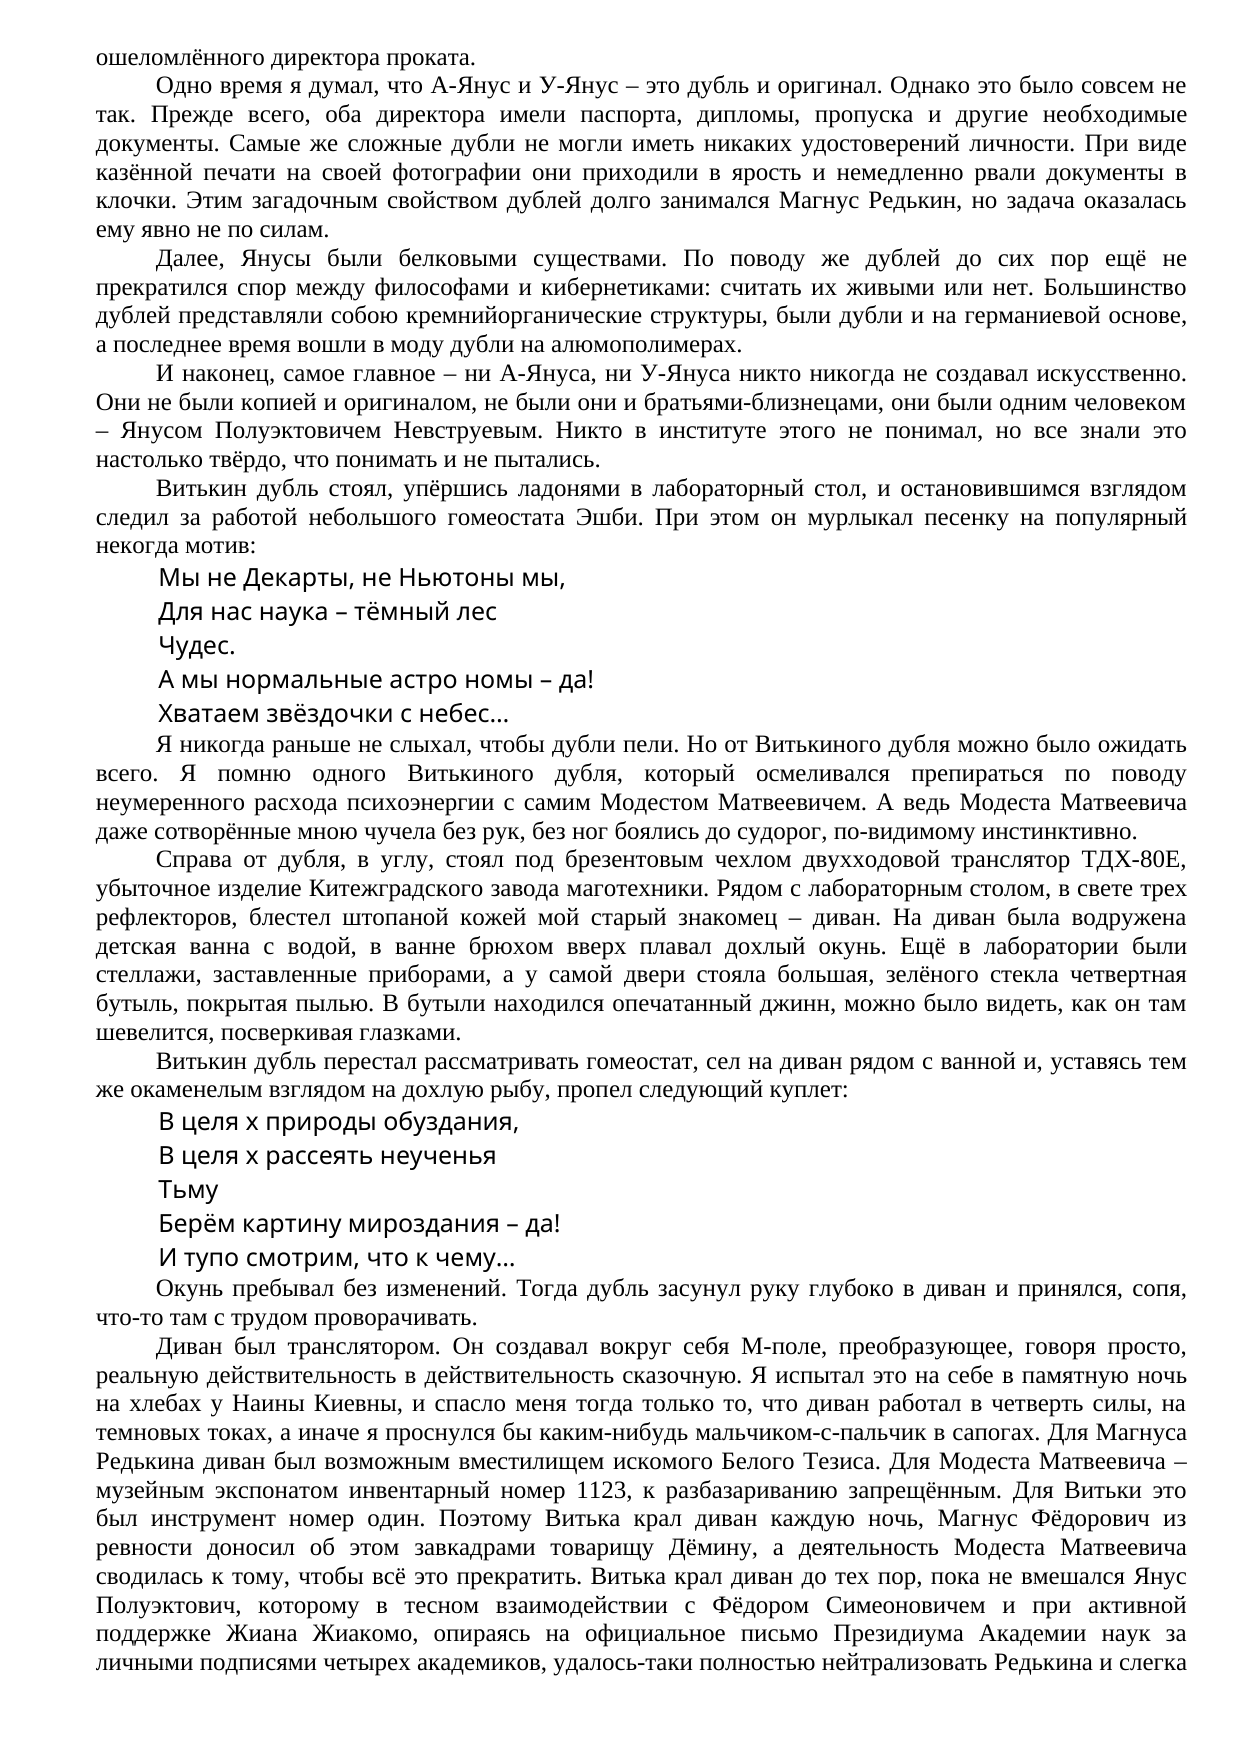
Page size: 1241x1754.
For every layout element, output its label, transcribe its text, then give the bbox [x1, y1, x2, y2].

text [96, 1331, 1188, 1676]
text А мы нормальные астро номы – да! [158, 661, 1126, 695]
text Тьму [158, 1171, 1126, 1205]
text Окунь пребывал без изменений. Тогда дубль засунул руку глубоко в диван и принялся, сопя, что-то там с трудом проворачивать. [96, 1273, 1188, 1331]
text Мы не Декарты, не Ньютоны мы, [158, 559, 1126, 593]
text Далее, Янусы были белковыми существами. По поводу же дублей до сих пор ещё не прекратился спор между философами и кибернетиками: считать их живыми или нет. Большинство дублей представляли собою кремнийорганические структуры, были дубли и на германиевой основе, а последнее время вошли в моду дубли на алюмополимерах. [96, 243, 1188, 358]
text Витькин дубль стоял, упёршись ладонями в лабораторный стол, и остановившимся взглядом следил за работой небольшого гомеостата Эшби. При этом он мурлыкал песенку на популярный некогда мотив: [96, 473, 1188, 559]
text Одно время я думал, что А-Янус и У-Янус – это дубль и оригинал. Однако это было совсем не так. Прежде всего, оба директора имели паспорта, дипломы, пропуска и другие необходимые документы. Самые же сложные дубли не могли иметь никаких удостоверений личности. При виде казённой печати на своей фотографии они приходили в ярость и немедленно рвали документы в клочки. Этим загадочным свойством дублей долго занимался Магнус Редькин, но задача оказалась ему явно не по силам. [96, 70, 1188, 243]
text Для нас наука – тёмный лес [158, 593, 1126, 627]
text И наконец, самое главное – ни А-Януса, ни У-Януса никто никогда не создавал искусственно. Они не были копией и оригиналом, не были они и братьями-близнецами, они были одним человеком – Янусом Полуэктовичем Невструевым. Никто в институте этого не понимал, но все знали это настолько твёрдо, что понимать и не пытались. [96, 358, 1188, 473]
text Чудес. [158, 627, 1126, 661]
text Я никогда раньше не слыхал, чтобы дубли пели. Но от Витькиного дубля можно было ожидать всего. Я помню одного Витькиного дубля, который осмеливался препираться по поводу неумеренного расхода психоэнергии с самим Модестом Матвеевичем. А ведь Модеста Матвеевича даже сотворённые мною чучела без рук, без ног боялись до судорог, по-видимому инстинктивно. [96, 729, 1188, 844]
text Витькин дубль перестал рассматривать гомеостат, сел на диван рядом с ванной и, уставясь тем же окаменелым взглядом на дохлую рыбу, пропел следующий куплет: [96, 1046, 1188, 1103]
text Берём картину мироздания – да! [158, 1205, 1126, 1239]
text И тупо смотрим, что к чему… [158, 1239, 1126, 1273]
text В целя х природы обуздания, [158, 1103, 1126, 1137]
text Справа от дубля, в углу, стоял под брезентовым чехлом двухходовой транслятор ТДХ-80Е, убыточное изделие Китежградского завода маготехники. Рядом с лабораторным столом, в свете трех рефлекторов, блестел штопаной кожей мой старый знакомец – диван. На диван была водружена детская ванна с водой, в ванне брюхом вверх плавал дохлый окунь. Ещё в лаборатории были стеллажи, заставленные приборами, а у самой двери стояла большая, зелёного стекла четвертная бутыль, покрытая пылью. В бутыли находился опечатанный джинн, можно было видеть, как он там шевелится, посверкивая глазками. [96, 844, 1188, 1046]
text Хватаем звёздочки с небес… [158, 695, 1126, 729]
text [96, 42, 1188, 70]
text В целя х рассеять неученья [158, 1137, 1126, 1171]
